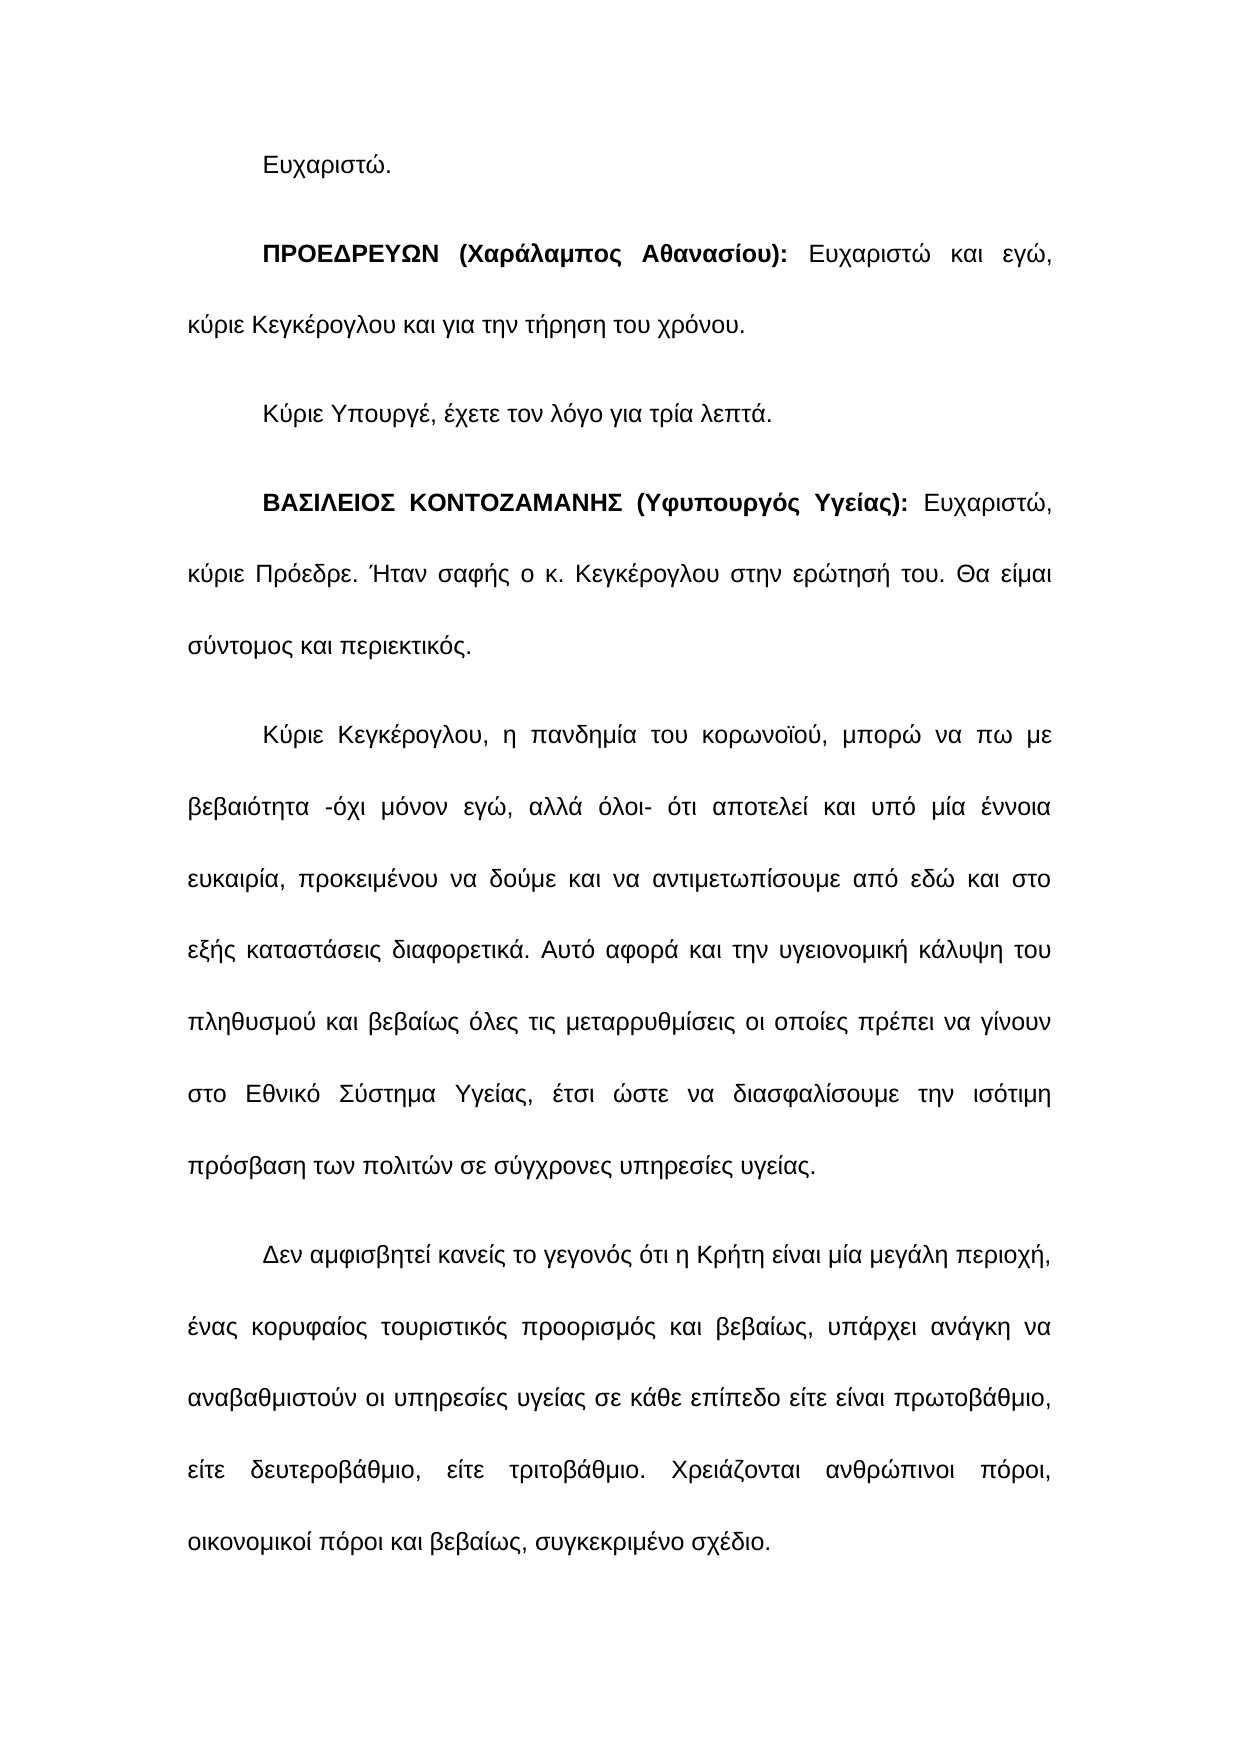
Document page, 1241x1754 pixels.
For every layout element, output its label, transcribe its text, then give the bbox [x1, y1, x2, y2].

text ΒΑΣΙΛΕΙΟΣ ΚΟΝΤΟΖΑΜΑΝΗΣ (Υφυπουργός Υγείας): Ευχαριστώ, κύριε Πρόεδρε. Ήταν σαφής ο κ. Κεγκέρογλου στην ερώτησή του. Θα είμαι σύντομος και περιεκτικός. [187, 487, 1053, 660]
text Δεν αμφισβητεί κανείς το γεγονός ότι η Κρήτη είναι μία μεγάλη περιοχή, ένας κορυφαίος τουριστικός προορισμός και βεβαίως, υπάρχει ανάγκη να αναβαθμιστούν οι υπηρεσίες υγείας σε κάθε επίπεδο είτε είναι πρωτοβάθμιο, είτε δευτεροβάθμιο, είτε τριτοβάθμιο. Χρειάζονται ανθρώπινοι πόροι, οικονομικοί πόροι και βεβαίως, συγκεκριμένο σχέδιο. [187, 1239, 1053, 1556]
text Ευχαριστώ. [187, 150, 1053, 179]
text ΠΡΟΕΔΡΕΥΩΝ (Χαράλαμπος Αθανασίου): Ευχαριστώ και εγώ, κύριε Κεγκέρογλου και για την τήρηση του χρόνου. [187, 238, 1053, 339]
text Κύριε Κεγκέρογλου, η πανδημία του κορωνοϊού, μπορώ να πω με βεβαιότητα -όχι μόνον εγώ, αλλά όλοι- ότι αποτελεί και υπό μία έννοια ευκαιρία, προκειμένου να δούμε και να αντιμετωπίσουμε από εδώ και στο εξής καταστάσεις διαφορετικά. Αυτό αφορά και την υγειονομική κάλυψη του πληθυσμού και βεβαίως όλες τις μεταρρυθμίσεις οι οποίες πρέπει να γίνουν στο Εθνικό Σύστημα Υγείας, έτσι ώστε να διασφαλίσουμε την ισότιμη πρόσβαση των πολιτών σε σύγχρονες υπηρεσίες υγείας. [187, 720, 1053, 1180]
text Κύριε Υπουργέ, έχετε τον λόγο για τρία λεπτά. [187, 399, 1053, 428]
